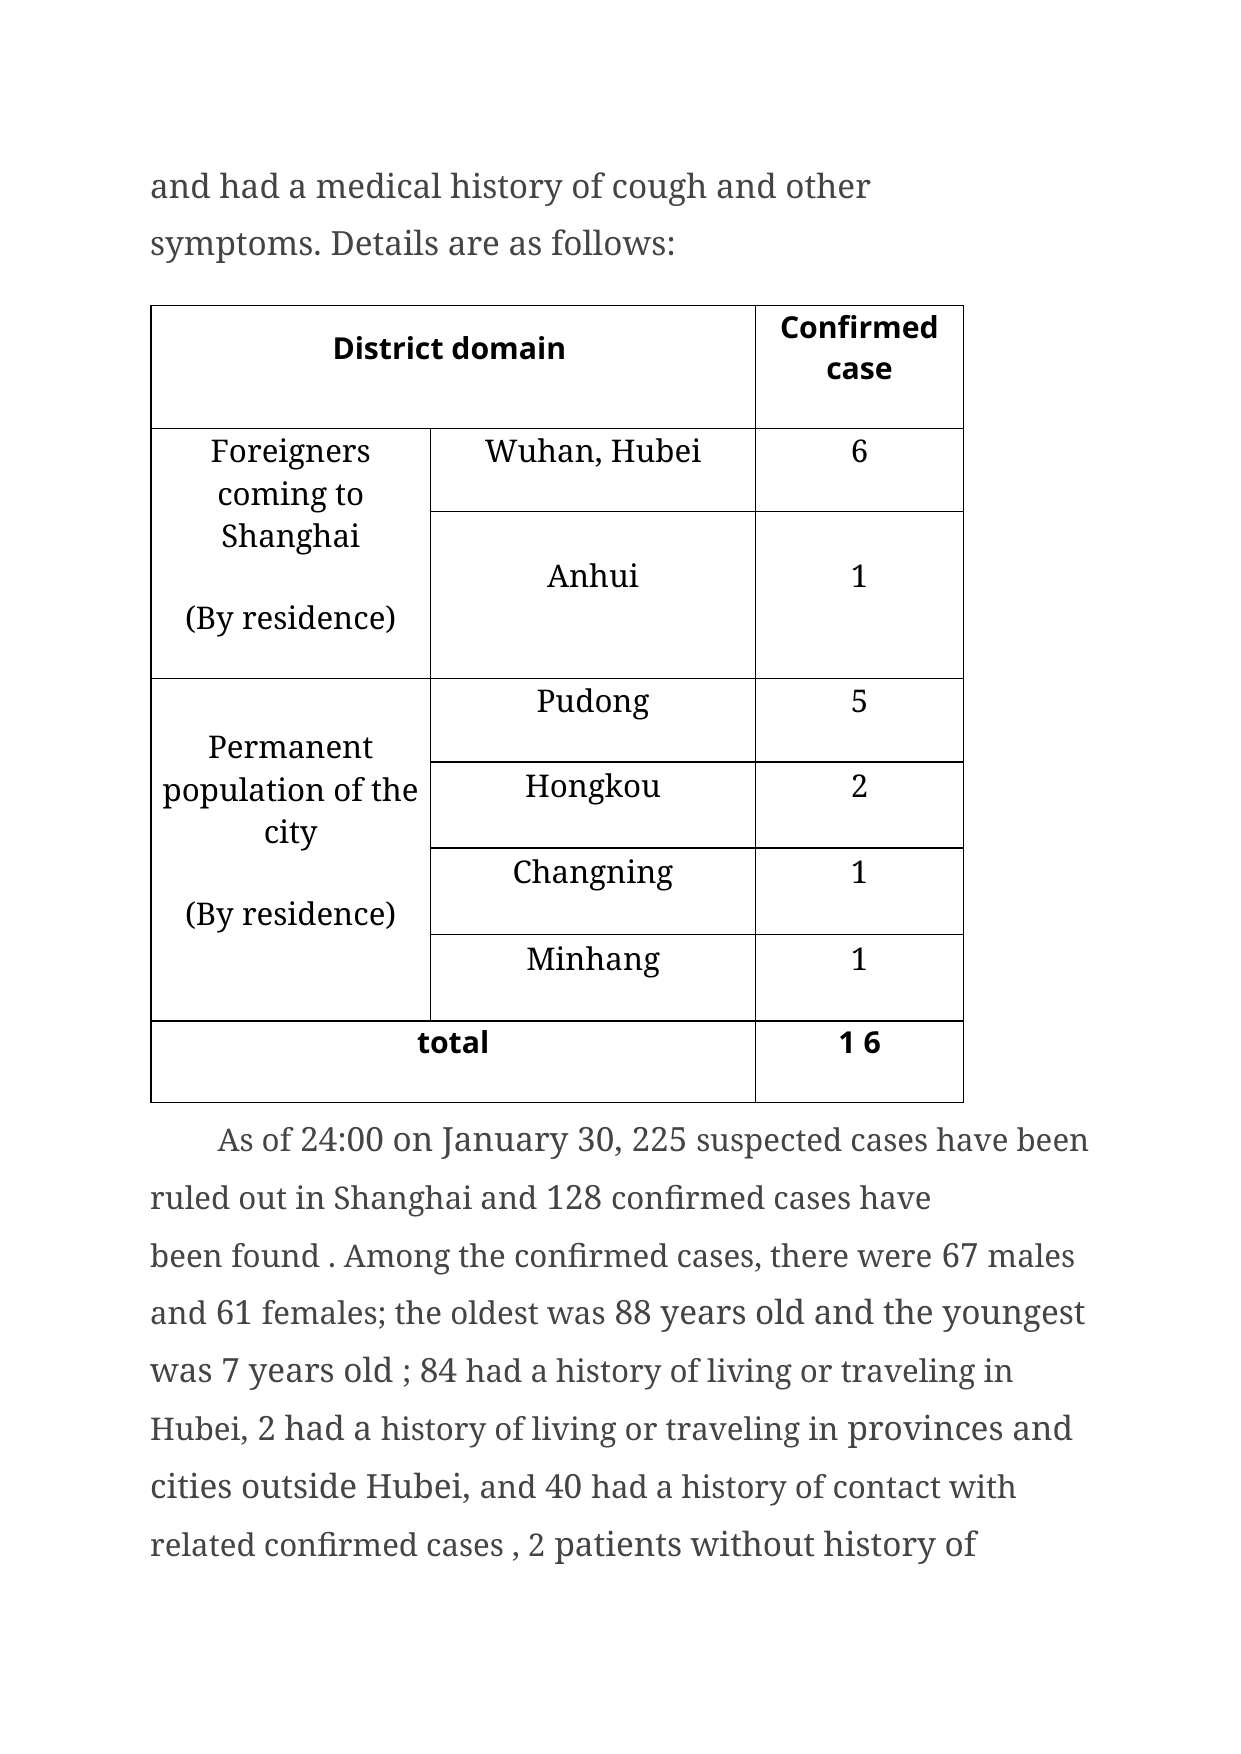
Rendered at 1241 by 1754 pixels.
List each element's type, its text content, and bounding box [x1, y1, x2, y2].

table_cell 1 6 [756, 1022, 963, 1102]
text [150, 150, 1090, 266]
table_header District domain [152, 306, 755, 428]
table_cell Pudong [431, 679, 755, 761]
table_cell Minhang [431, 935, 755, 1020]
table_cell total [152, 1022, 755, 1102]
table_cell Changning [431, 849, 755, 934]
table_cell Foreigners coming to Shanghai (By residence) [152, 429, 430, 678]
table_cell 1 [756, 935, 963, 1020]
table_cell 6 [756, 429, 963, 511]
table_cell Hongkou [431, 763, 755, 847]
table_cell Permanent population of the city (By residence) [152, 679, 430, 1020]
table_cell 5 [756, 679, 963, 761]
table_cell 2 [756, 763, 963, 847]
table_cell 1 [756, 512, 963, 678]
table_cell Anhui [431, 512, 755, 678]
table_cell 1 [756, 849, 963, 934]
table_cell Wuhan, Hubei [431, 429, 755, 511]
table_header Confirmed case [756, 306, 963, 428]
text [150, 1103, 1090, 1566]
